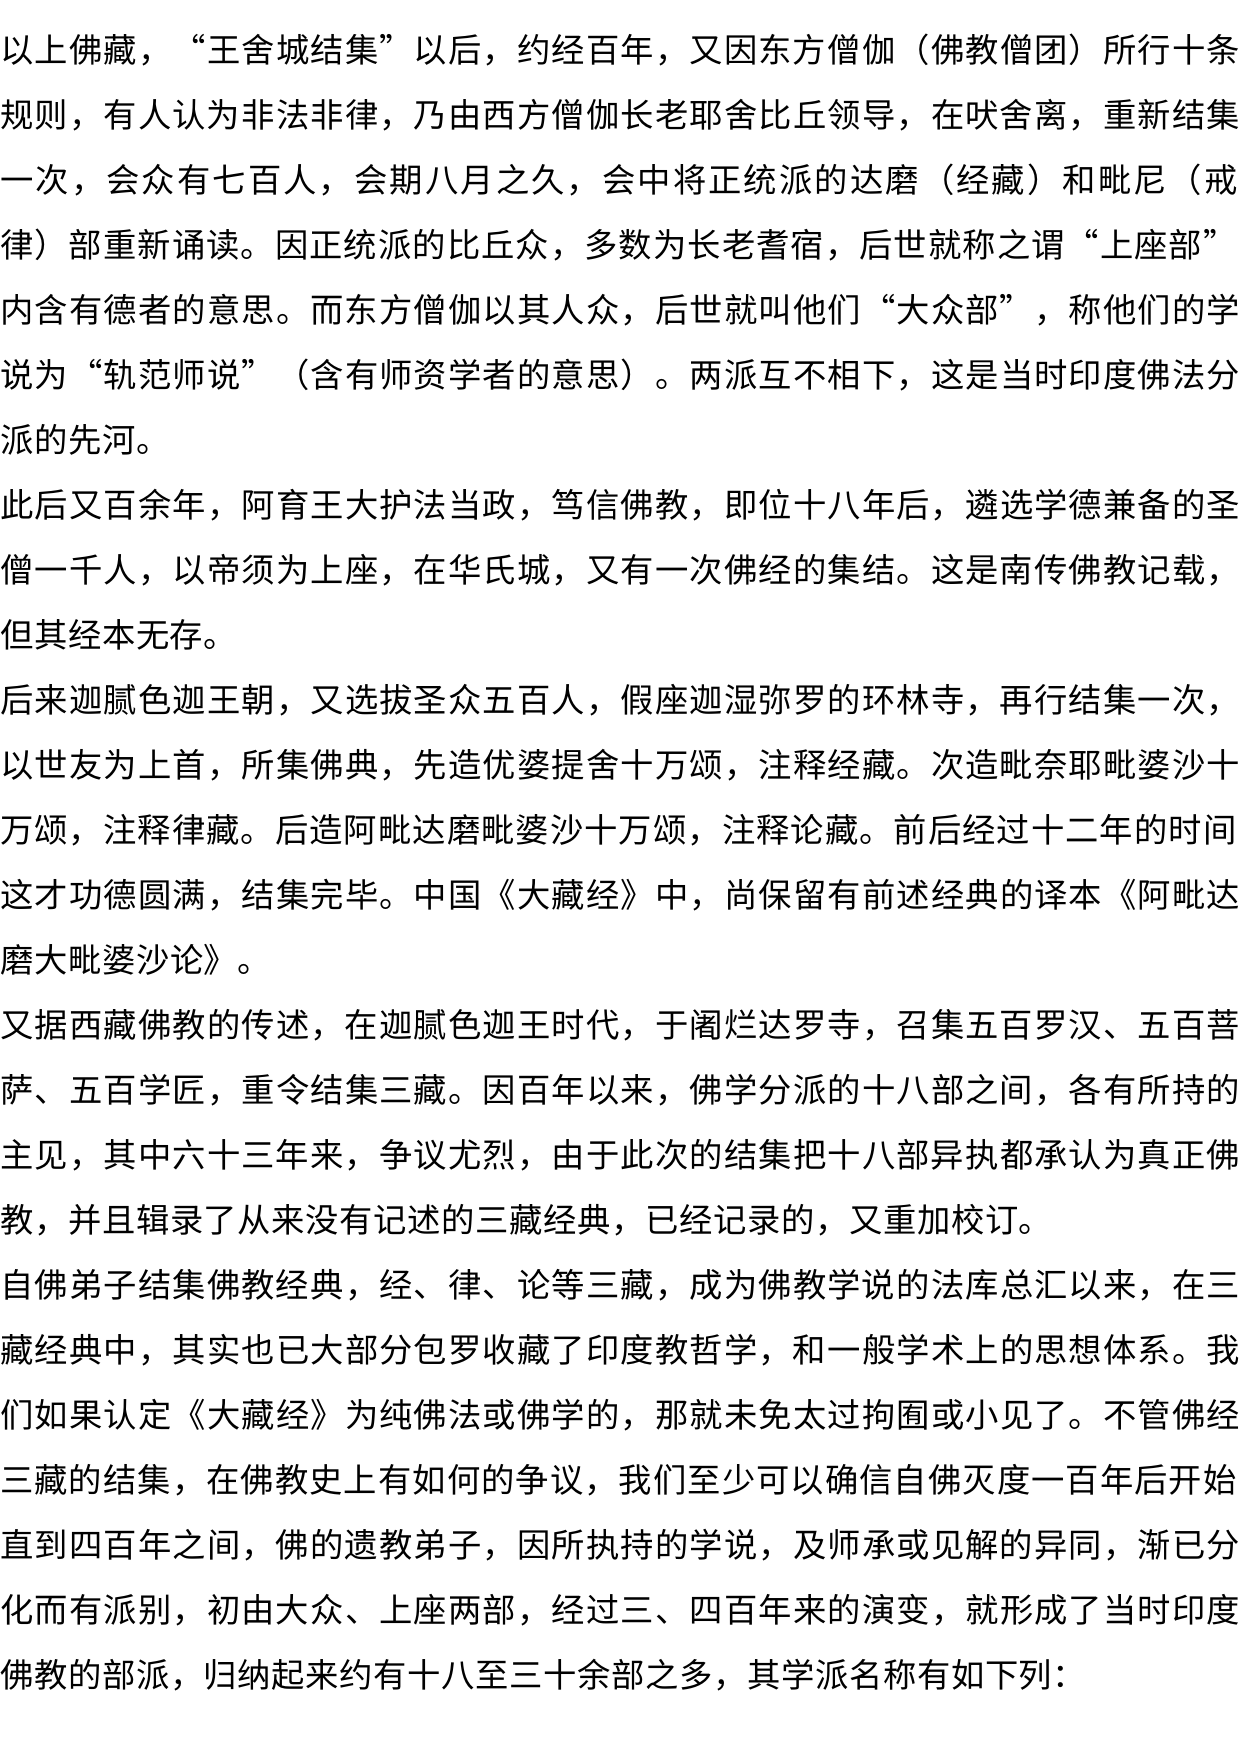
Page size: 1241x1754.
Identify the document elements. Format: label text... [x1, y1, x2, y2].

text 自佛弟子结集佛教经典，经、律、论等三藏，成为佛教学说的法库总汇以来，在三藏经典中，其实也已大部分包罗收藏了印度教哲学，和一般学术上的思想体系。我们如果认定《大藏经》为纯佛法或佛学的，那就未免太过拘囿或小见了。不管佛经三藏的结集，在佛教史上有如何的争议，我们至少可以确信自佛灭度一百年后开始，直到四百年之间，佛的遗教弟子，因所执持的学说，及师承或见解的异同，渐已分化而有派别，初由大众、上座两部，经过三、四百年来的演变，就形成了当时印度佛教的部派，归纳起来约有十八至三十余部之多，其学派名称有如下列： [0, 1251, 1240, 1706]
text 后来迦腻色迦王朝，又选拔圣众五百人，假座迦湿弥罗的环林寺，再行结集一次，以世友为上首，所集佛典，先造优婆提舍十万颂，注释经藏。次造毗奈耶毗婆沙十万颂，注释律藏。后造阿毗达磨毗婆沙十万颂，注释论藏。前后经过十二年的时间，这才功德圆满，结集完毕。中国《大藏经》中，尚保留有前述经典的译本《阿毗达磨大毗婆沙论》。 [0, 666, 1240, 991]
text 以上佛藏，“王舍城结集”以后，约经百年，又因东方僧伽（佛教僧团）所行十条规则，有人认为非法非律，乃由西方僧伽长老耶舍比丘领导，在吠舍离，重新结集一次，会众有七百人，会期八月之久，会中将正统派的达磨（经藏）和毗尼（戒律）部重新诵读。因正统派的比丘众，多数为长老耆宿，后世就称之谓“上座部”，内含有德者的意思。而东方僧伽以其人众，后世就叫他们“大众部”，称他们的学说为“轨范师说”（含有师资学者的意思）。两派互不相下，这是当时印度佛法分派的先河。 [0, 16, 1240, 471]
text 此后又百余年，阿育王大护法当政，笃信佛教，即位十八年后，遴选学德兼备的圣僧一千人，以帝须为上座，在华氏城，又有一次佛经的集结。这是南传佛教记载，但其经本无存。 [0, 471, 1240, 666]
text 又据西藏佛教的传述，在迦腻色迦王时代，于阇烂达罗寺，召集五百罗汉、五百菩萨、五百学匠，重令结集三藏。因百年以来，佛学分派的十八部之间，各有所持的主见，其中六十三年来，争议尤烈，由于此次的结集把十八部异执都承认为真正佛教，并且辑录了从来没有记述的三藏经典，已经记录的，又重加校订。 [0, 991, 1240, 1251]
